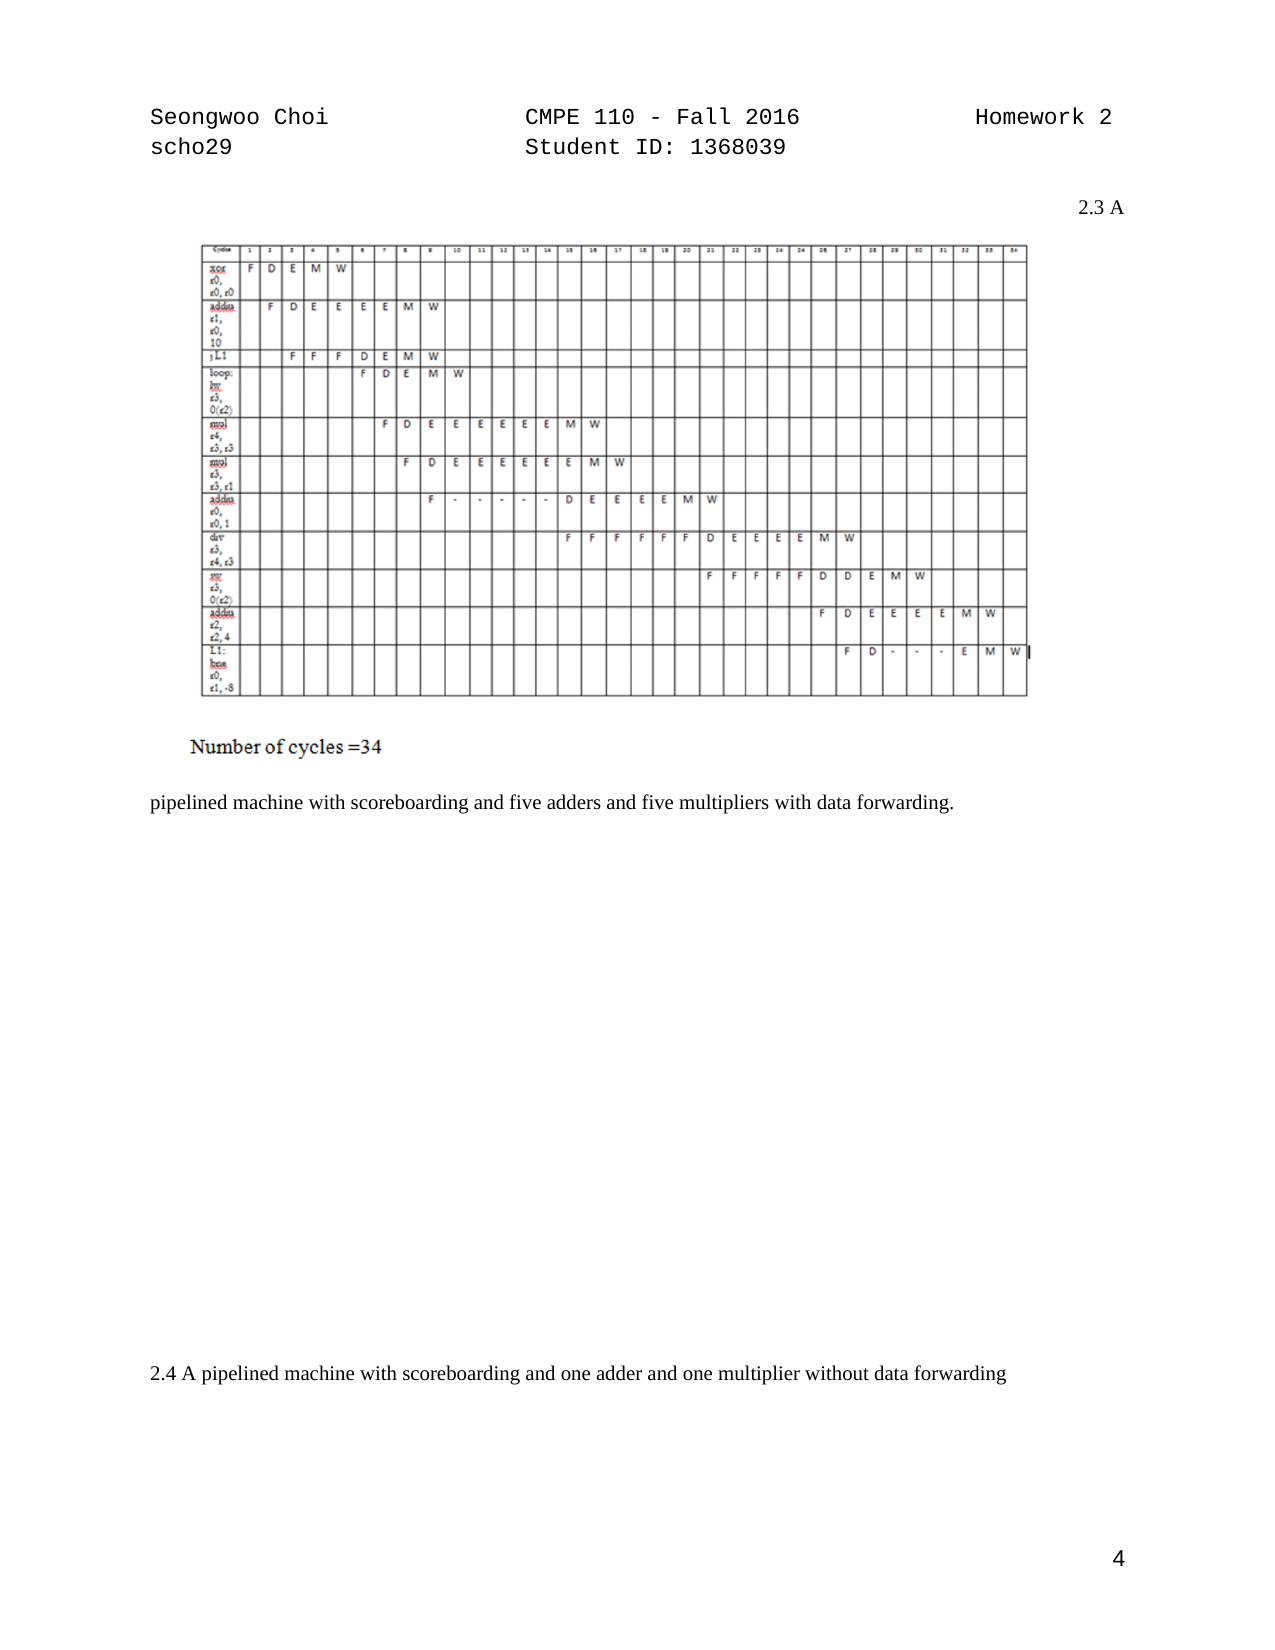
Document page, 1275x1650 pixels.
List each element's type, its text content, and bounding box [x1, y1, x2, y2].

picture [178, 220, 1060, 772]
text 2.4 A pipelined machine with scoreboarding and one adder and one multiplier without data forwarding [150, 1361, 1125, 1385]
